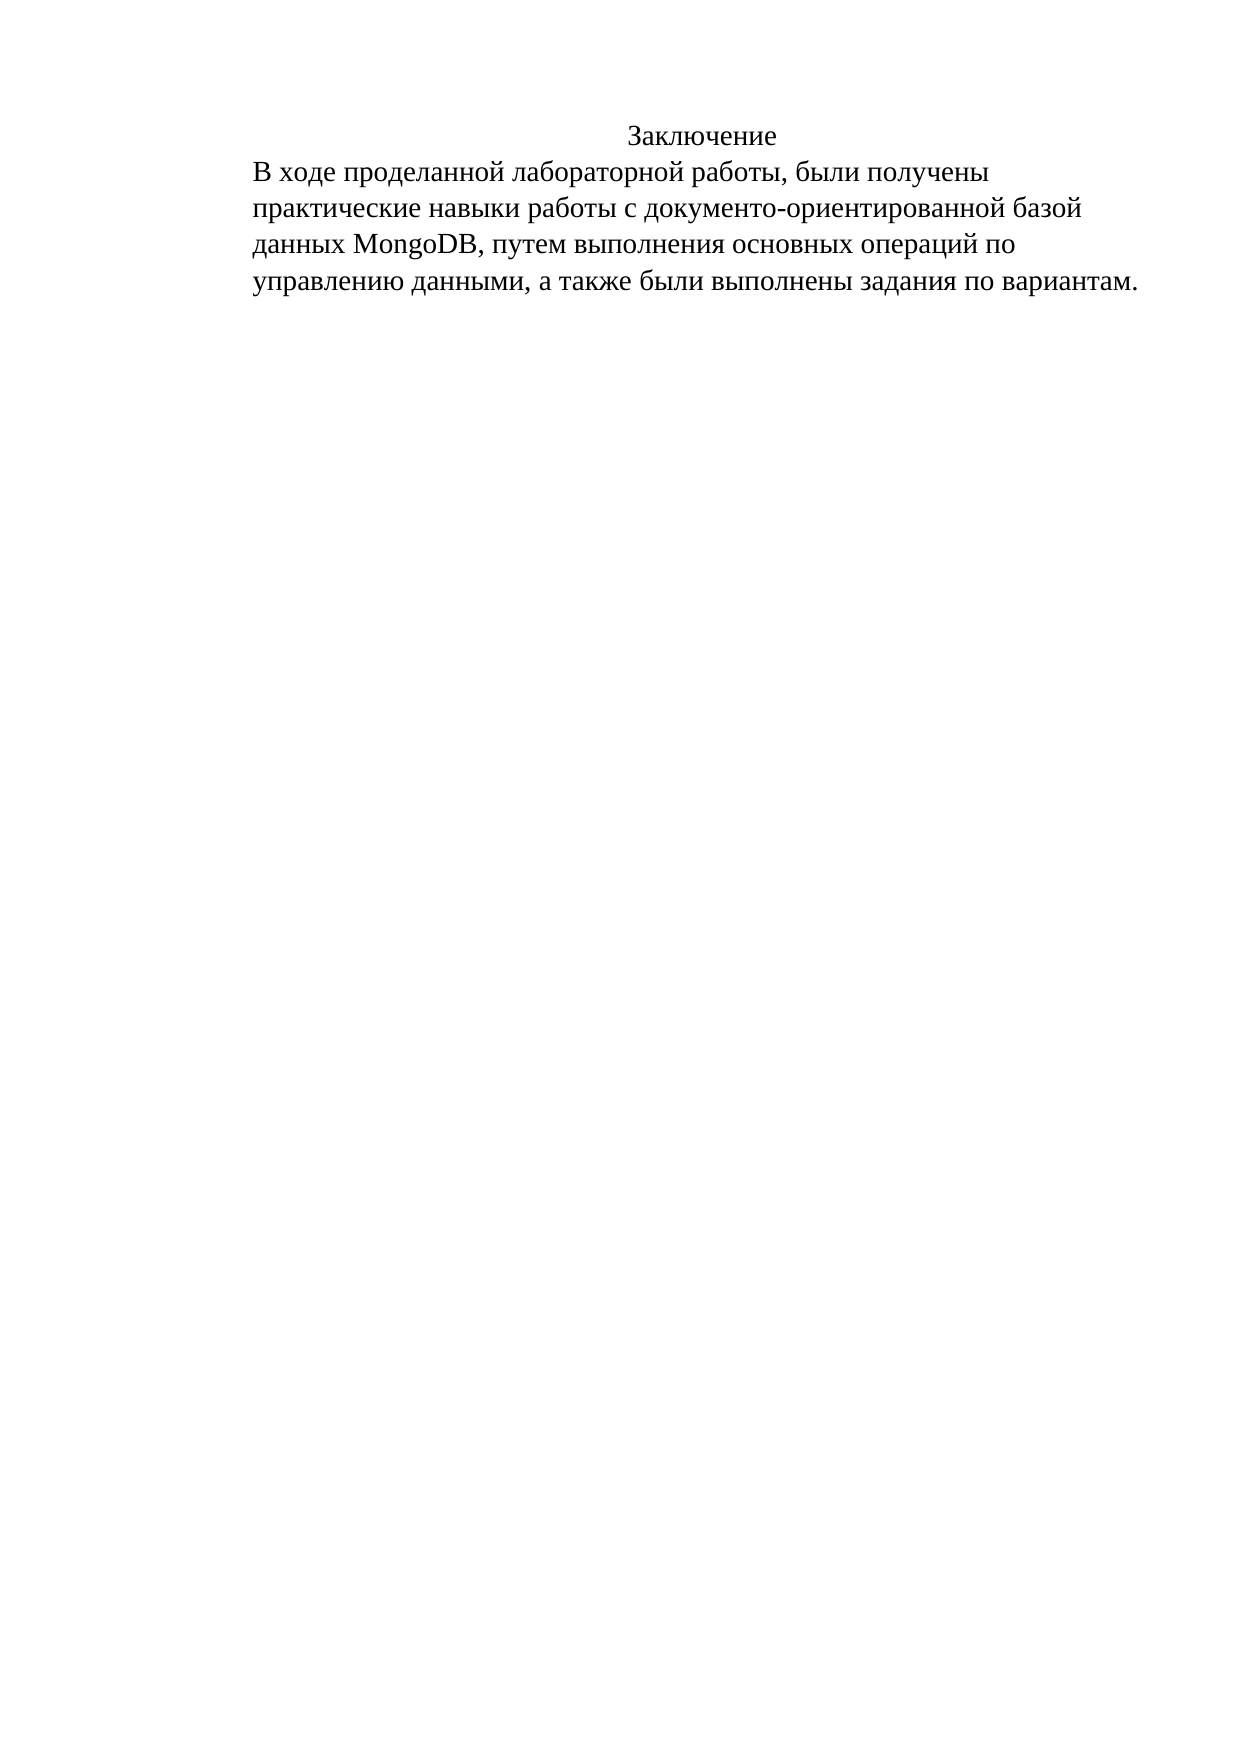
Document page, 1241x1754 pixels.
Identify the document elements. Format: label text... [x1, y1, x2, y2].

list Заключение [252, 118, 1152, 152]
list В ходе проделанной лабораторной работы, были получены практические навыки работы с документо-ориентированной базой данных MongoDB, путем выполнения основных операций по управлению данными, а также были выполнены задания по вариантам. [252, 154, 1152, 296]
